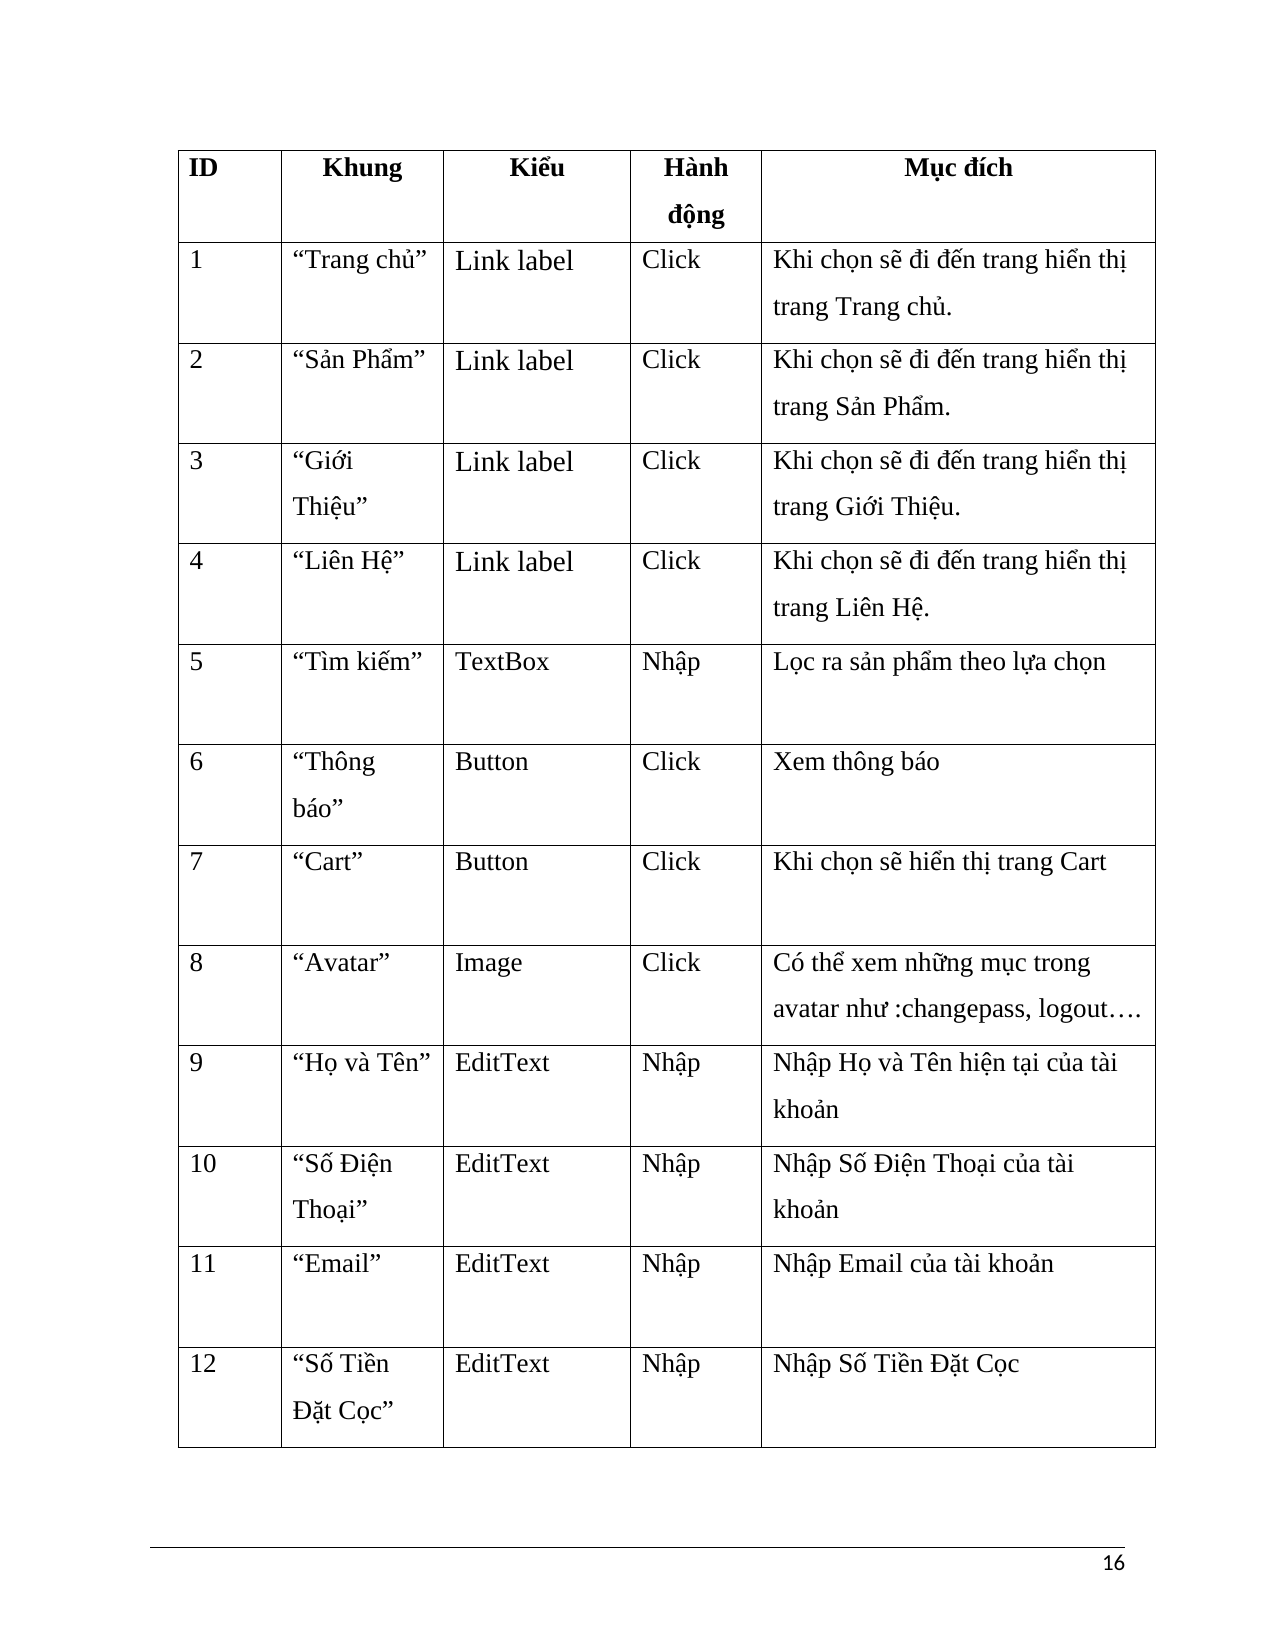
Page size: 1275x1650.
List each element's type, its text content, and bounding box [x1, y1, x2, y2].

table_cell 10 [179, 1147, 281, 1246]
table_header Hành động [631, 151, 761, 242]
table_cell 7 [179, 846, 281, 945]
table_cell “Email” [282, 1247, 443, 1347]
table_cell Nhập [631, 1147, 761, 1246]
table_cell “Thông báo” [282, 745, 443, 844]
table_cell Có thể xem những mục trong avatar như :changepass, logout…. [762, 946, 1155, 1045]
table_cell Nhập Email của tài khoản [762, 1247, 1155, 1347]
table_cell “Cart” [282, 846, 443, 945]
table_cell “Số Tiền Đặt Cọc” [282, 1348, 443, 1447]
table_cell 12 [179, 1348, 281, 1447]
table_cell “Họ và Tên” [282, 1046, 443, 1146]
table_cell Link label [444, 444, 630, 543]
table_cell “Sản Phẩm” [282, 344, 443, 443]
table_cell 2 [179, 344, 281, 443]
table_cell “Trang chủ” [282, 243, 443, 342]
table_header ID [179, 151, 281, 242]
table_cell Click [631, 344, 761, 443]
table_cell 3 [179, 444, 281, 543]
table_header Kiểu [444, 151, 630, 242]
table_cell Click [631, 444, 761, 543]
table_cell “Giới Thiệu” [282, 444, 443, 543]
table_cell Image [444, 946, 630, 1045]
table_cell EditText [444, 1247, 630, 1347]
table_cell TextBox [444, 645, 630, 744]
table_cell Click [631, 243, 761, 342]
table_cell Link label [444, 243, 630, 342]
table_cell Nhập [631, 1247, 761, 1347]
table_cell Nhập [631, 645, 761, 744]
table_cell 1 [179, 243, 281, 342]
table_cell Link label [444, 544, 630, 644]
table_cell Button [444, 846, 630, 945]
table_cell Nhập Số Tiền Đặt Cọc [762, 1348, 1155, 1447]
table_cell Khi chọn sẽ đi đến trang hiển thị trang Trang chủ. [762, 243, 1155, 342]
table_cell 5 [179, 645, 281, 744]
table_cell Nhập Số Điện Thoại của tài khoản [762, 1147, 1155, 1246]
table_cell Click [631, 846, 761, 945]
table_header Khung [282, 151, 443, 242]
table_cell 6 [179, 745, 281, 844]
table_cell 4 [179, 544, 281, 644]
table_cell Nhập [631, 1046, 761, 1146]
table_cell Khi chọn sẽ đi đến trang hiển thị trang Giới Thiệu. [762, 444, 1155, 543]
table_cell Nhập Họ và Tên hiện tại của tài khoản [762, 1046, 1155, 1146]
table_cell “Avatar” [282, 946, 443, 1045]
table_cell Button [444, 745, 630, 844]
table_cell “Tìm kiếm” [282, 645, 443, 744]
table_cell Click [631, 745, 761, 844]
table_cell Click [631, 946, 761, 1045]
table_cell 11 [179, 1247, 281, 1347]
table_cell EditText [444, 1348, 630, 1447]
table_cell “Số Điện Thoại” [282, 1147, 443, 1246]
table_cell “Liên Hệ” [282, 544, 443, 644]
table_cell Click [631, 544, 761, 644]
table_cell 9 [179, 1046, 281, 1146]
table_cell Nhập [631, 1348, 761, 1447]
table_cell Link label [444, 344, 630, 443]
table_cell Khi chọn sẽ đi đến trang hiển thị trang Sản Phẩm. [762, 344, 1155, 443]
table_cell Xem thông báo [762, 745, 1155, 844]
table_header Mục đích [762, 151, 1155, 242]
table_cell Khi chọn sẽ hiển thị trang Cart [762, 846, 1155, 945]
table_cell Khi chọn sẽ đi đến trang hiển thị trang Liên Hệ. [762, 544, 1155, 644]
table_cell 8 [179, 946, 281, 1045]
table_cell EditText [444, 1046, 630, 1146]
table_cell Lọc ra sản phẩm theo lựa chọn [762, 645, 1155, 744]
table_cell EditText [444, 1147, 630, 1246]
